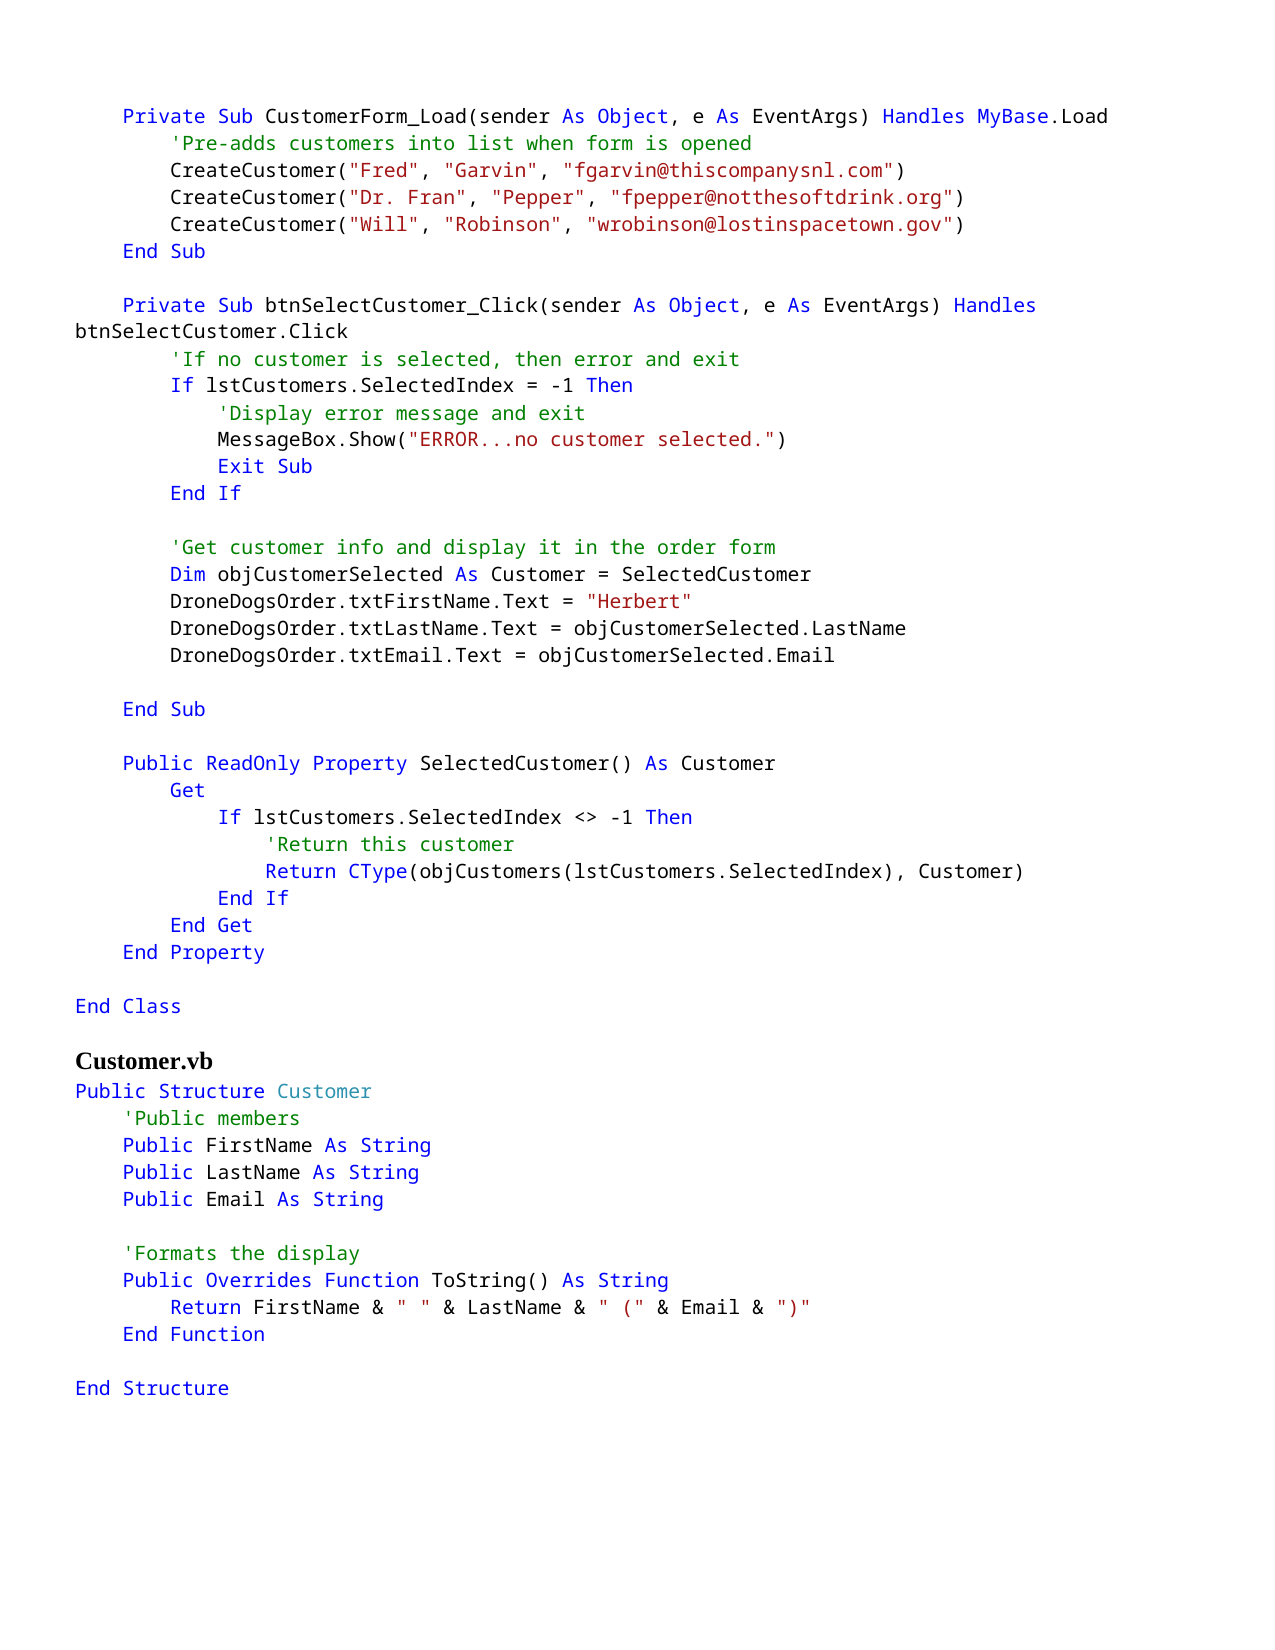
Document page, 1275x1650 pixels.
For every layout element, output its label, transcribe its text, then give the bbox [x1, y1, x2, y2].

text Public ReadOnly Property SelectedCustomer() As Customer [75, 749, 1200, 776]
text 'Display error message and exit [75, 399, 1200, 426]
text End Sub [75, 237, 1200, 264]
text MessageBox.Show("ERROR...no customer selected.") [75, 426, 1200, 453]
text Public Overrides Function ToString() As String [75, 1266, 1200, 1293]
text End Property [75, 938, 1200, 965]
text Private Sub btnSelectCustomer_Click(sender As Object, e As EventArgs) Handles btnSelectCustomer.Click [75, 291, 1200, 345]
text End Class [75, 992, 1200, 1019]
text If lstCustomers.SelectedIndex <> -1 Then [75, 803, 1200, 830]
text 'If no customer is selected, then error and exit [75, 345, 1200, 372]
text 'Return this customer [75, 830, 1200, 857]
text CreateCustomer("Dr. Fran", "Pepper", "fpepper@notthesoftdrink.org") [75, 183, 1200, 210]
text Get [75, 776, 1200, 803]
text Return CType(objCustomers(lstCustomers.SelectedIndex), Customer) [75, 857, 1200, 884]
text End If [75, 884, 1200, 911]
text DroneDogsOrder.txtLastName.Text = objCustomerSelected.LastName [75, 614, 1200, 642]
text 'Get customer info and display it in the order form [75, 534, 1200, 561]
text 'Public members [75, 1104, 1200, 1131]
text Dim objCustomerSelected As Customer = SelectedCustomer [75, 561, 1200, 588]
text Customer.vb [75, 1046, 1200, 1075]
text Public Structure Customer [75, 1077, 1200, 1104]
text End If [75, 480, 1200, 507]
text Public Email As String [75, 1185, 1200, 1212]
text If lstCustomers.SelectedIndex = -1 Then [75, 372, 1200, 399]
text Public FirstName As String [75, 1131, 1200, 1158]
text End Sub [75, 696, 1200, 722]
text 'Pre-adds customers into list when form is opened [75, 129, 1200, 156]
text DroneDogsOrder.txtEmail.Text = objCustomerSelected.Email [75, 642, 1200, 668]
text Private Sub CustomerForm_Load(sender As Object, e As EventArgs) Handles MyBase.Load [75, 102, 1200, 129]
text Exit Sub [75, 453, 1200, 480]
text CreateCustomer("Fred", "Garvin", "fgarvin@thiscompanysnl.com") [75, 156, 1200, 183]
text DroneDogsOrder.txtFirstName.Text = "Herbert" [75, 588, 1200, 614]
text CreateCustomer("Will", "Robinson", "wrobinson@lostinspacetown.gov") [75, 210, 1200, 237]
text Return FirstName & " " & LastName & " (" & Email & ")" [75, 1293, 1200, 1320]
text End Function [75, 1320, 1200, 1347]
text End Get [75, 911, 1200, 938]
text Public LastName As String [75, 1158, 1200, 1185]
text 'Formats the display [75, 1239, 1200, 1266]
text End Structure [75, 1374, 1200, 1401]
